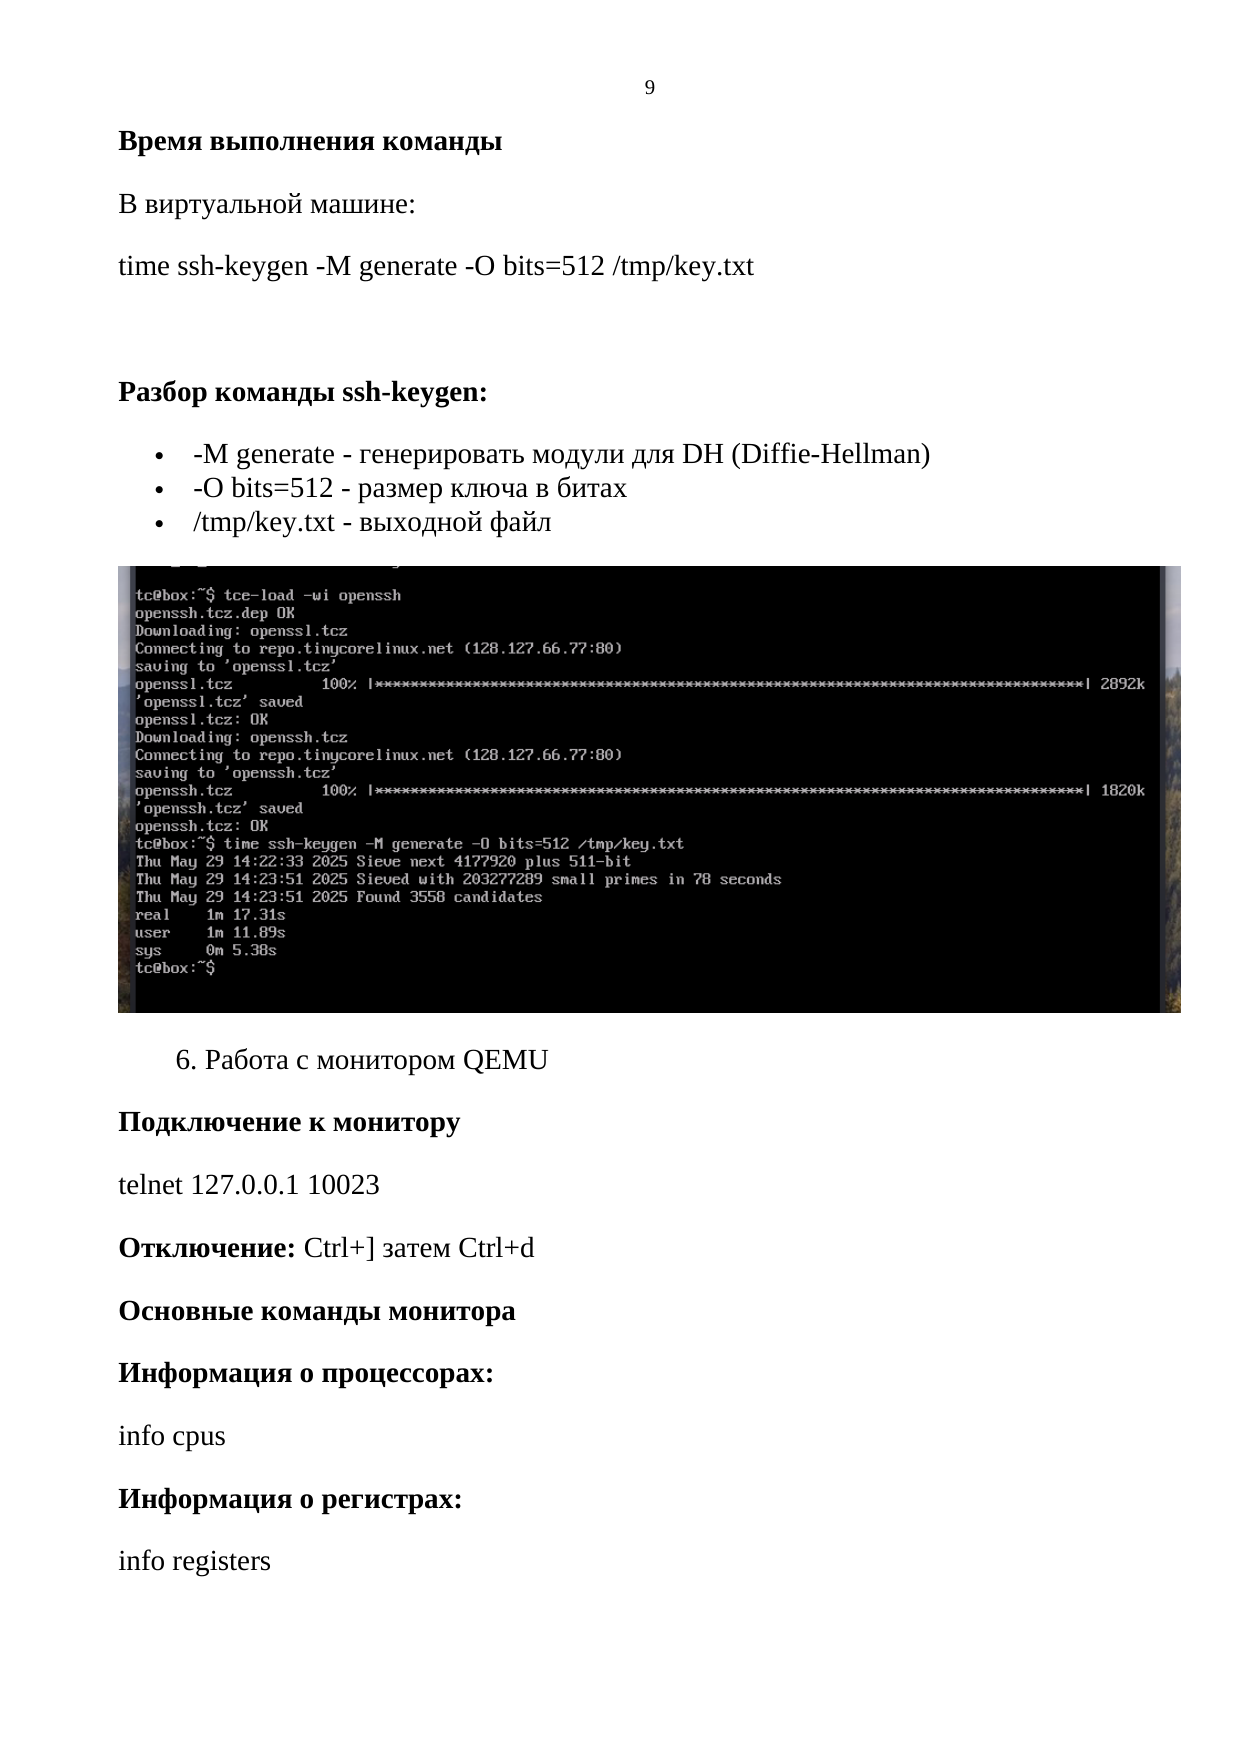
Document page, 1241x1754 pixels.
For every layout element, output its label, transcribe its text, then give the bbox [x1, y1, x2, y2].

text В виртуальной машине: [118, 186, 1181, 219]
text info cpus [118, 1418, 1181, 1452]
text telnet 127.0.0.1 10023 [118, 1167, 1181, 1201]
text info registers [118, 1543, 1181, 1577]
text Информация о процессорах: [118, 1355, 1181, 1389]
subtitle Основные команды монитора [118, 1293, 1181, 1326]
subtitle Время выполнения команды [118, 123, 1181, 157]
text Разбор команды ssh-keygen: [118, 374, 1181, 407]
list -O bits=512 - размер ключа в битах [156, 470, 1181, 504]
subtitle 6. Работа с монитором QEMU [175, 1042, 1164, 1075]
text time ssh-keygen -M generate -O bits=512 /tmp/key.txt [118, 248, 1181, 282]
picture [118, 566, 1181, 1013]
list /tmp/key.txt - выходной файл [156, 504, 1181, 537]
subtitle Подключение к монитору [118, 1104, 1181, 1138]
text Отключение: Ctrl+] затем Ctrl+d [118, 1230, 1181, 1263]
text Информация о регистрах: [118, 1481, 1181, 1514]
list -M generate - генерировать модули для DH (Diffie-Hellman) [156, 437, 1181, 470]
